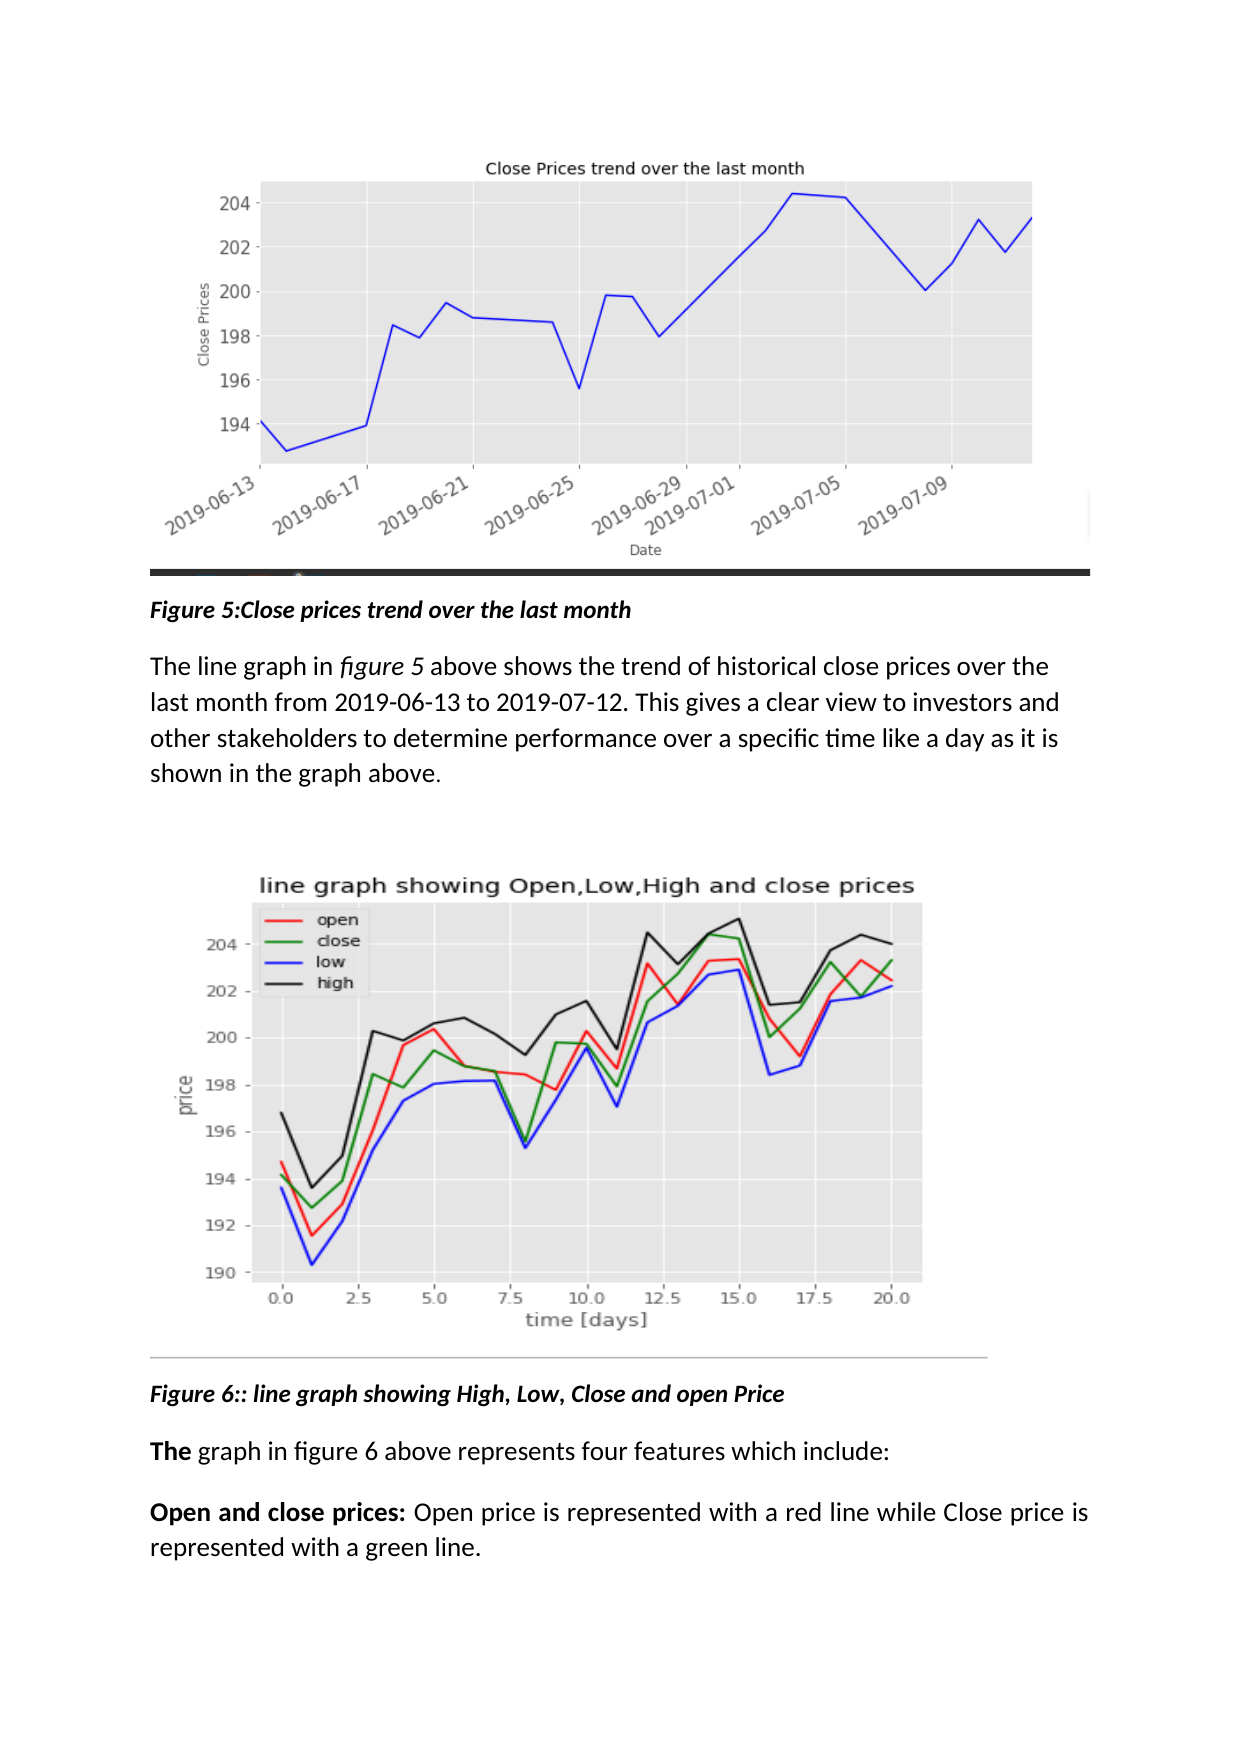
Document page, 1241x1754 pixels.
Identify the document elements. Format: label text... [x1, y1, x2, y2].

text Figure 6:: line graph showing High, Low, Close and open Price [150, 1378, 1090, 1409]
picture [150, 150, 1091, 576]
text The graph in figure 6 above represents four features which include: [150, 1434, 1090, 1467]
text Open and close prices: Open price is represented with a red line while Close price is represented with a green line. [150, 1495, 1090, 1563]
text The line graph in figure 5 above shows the trend of historical close prices over the last month from 2019-06-13 to 2019-07-12. This gives a clear view to investors and other stakeholders to determine performance over a specific time like a day as it is shown in the graph above. [150, 649, 1090, 789]
picture [150, 872, 988, 1360]
text Figure 5:Close prices trend over the last month [150, 594, 1090, 624]
